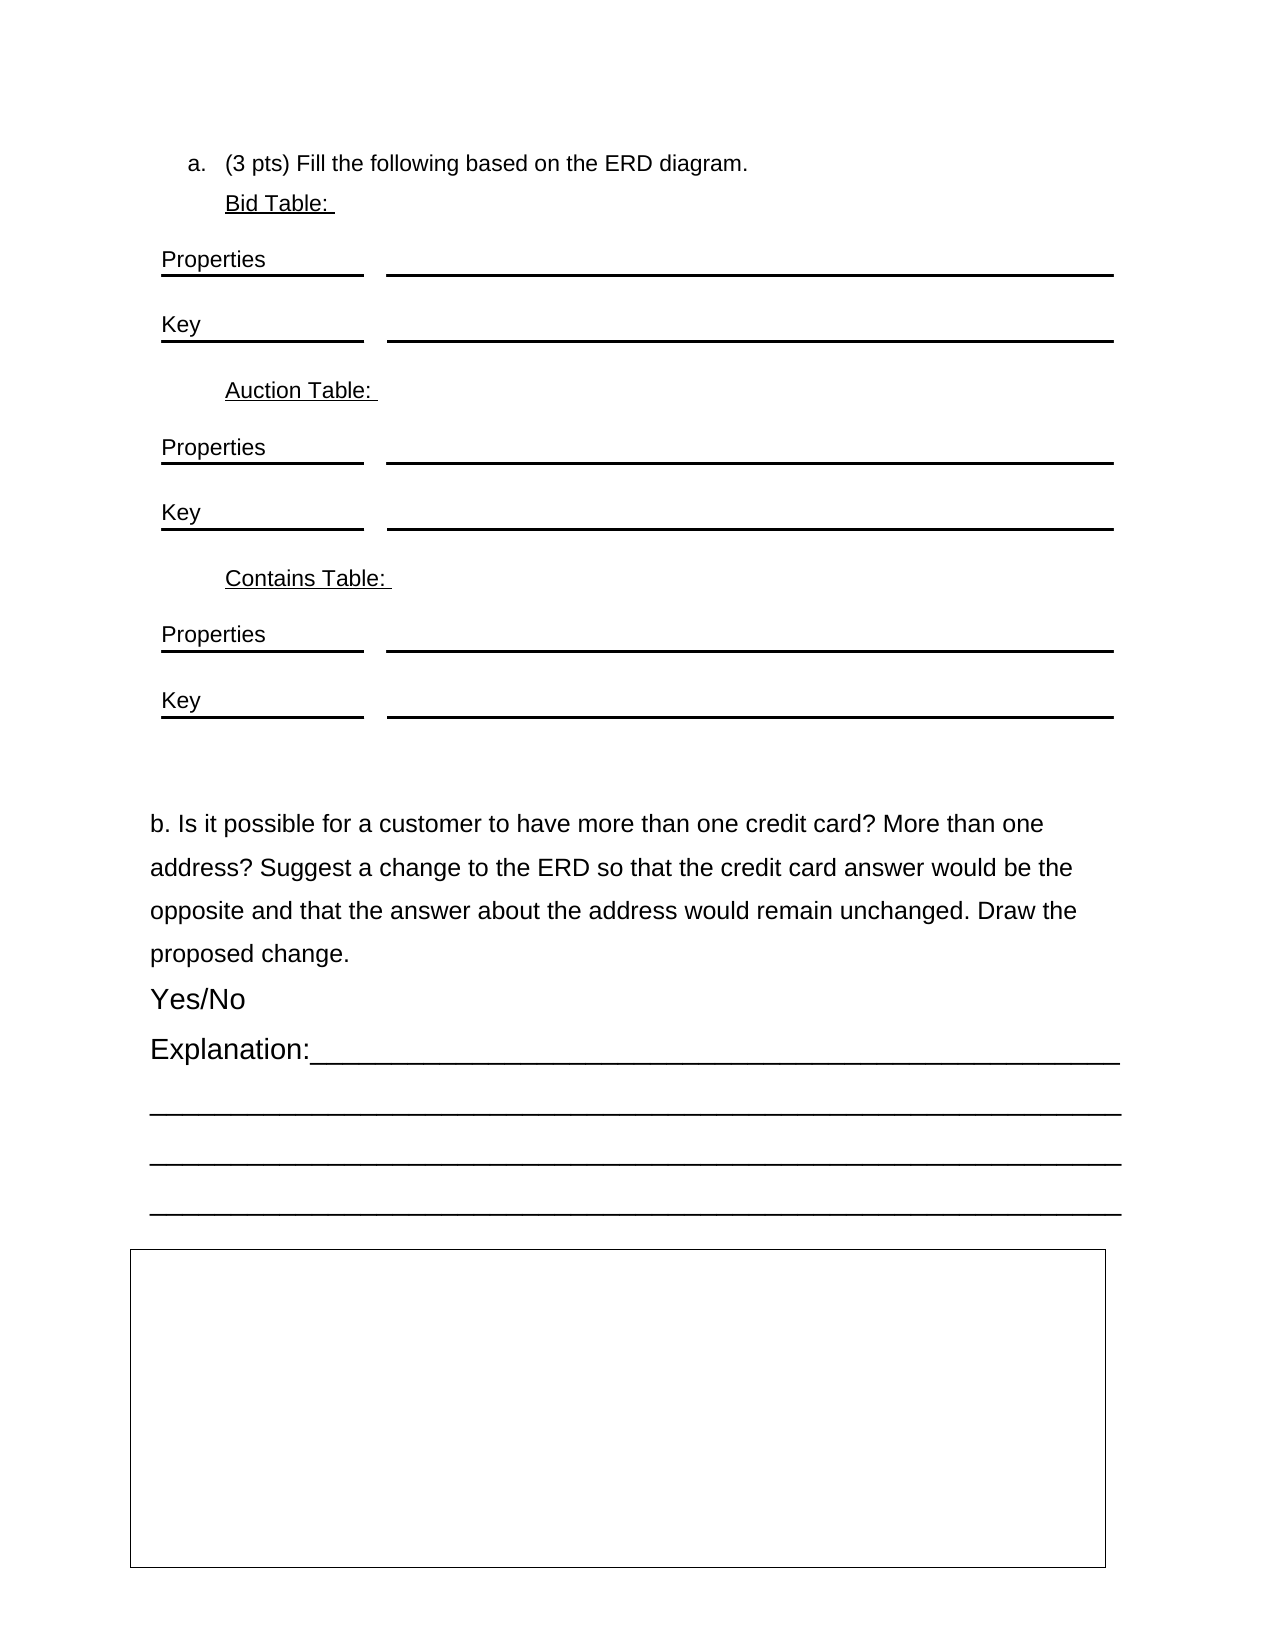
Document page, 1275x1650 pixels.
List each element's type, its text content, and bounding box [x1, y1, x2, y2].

list Auction Table: [225, 377, 1125, 404]
table_header [375, 434, 1125, 499]
table_header Properties [150, 621, 375, 687]
list (3 pts) Fill the following based on the ERD diagram. [187, 150, 1125, 176]
table_cell Key [150, 311, 376, 377]
table_cell [376, 687, 1125, 753]
table_cell [376, 311, 1125, 377]
text b. Is it possible for a customer to have more than one credit card? More than one address? Suggest a change to the ERD so that the credit card answer would be the opposite and that the answer about the address would remain unchanged. Draw the proposed change. [150, 809, 1125, 967]
table_header Properties [150, 434, 375, 499]
table_header [375, 246, 1125, 311]
table_header Properties [150, 246, 375, 311]
table_header [375, 621, 1125, 687]
table_cell Key [150, 687, 376, 753]
table_cell Key [150, 499, 376, 565]
text Yes/No Explanation:__________________________________________________ ____________________________________________________________________________________________________________________________________________________________________________________ [150, 982, 1125, 1217]
list Bid Table: [225, 189, 1125, 216]
table_cell [376, 499, 1125, 565]
list Contains Table: [225, 565, 1125, 592]
